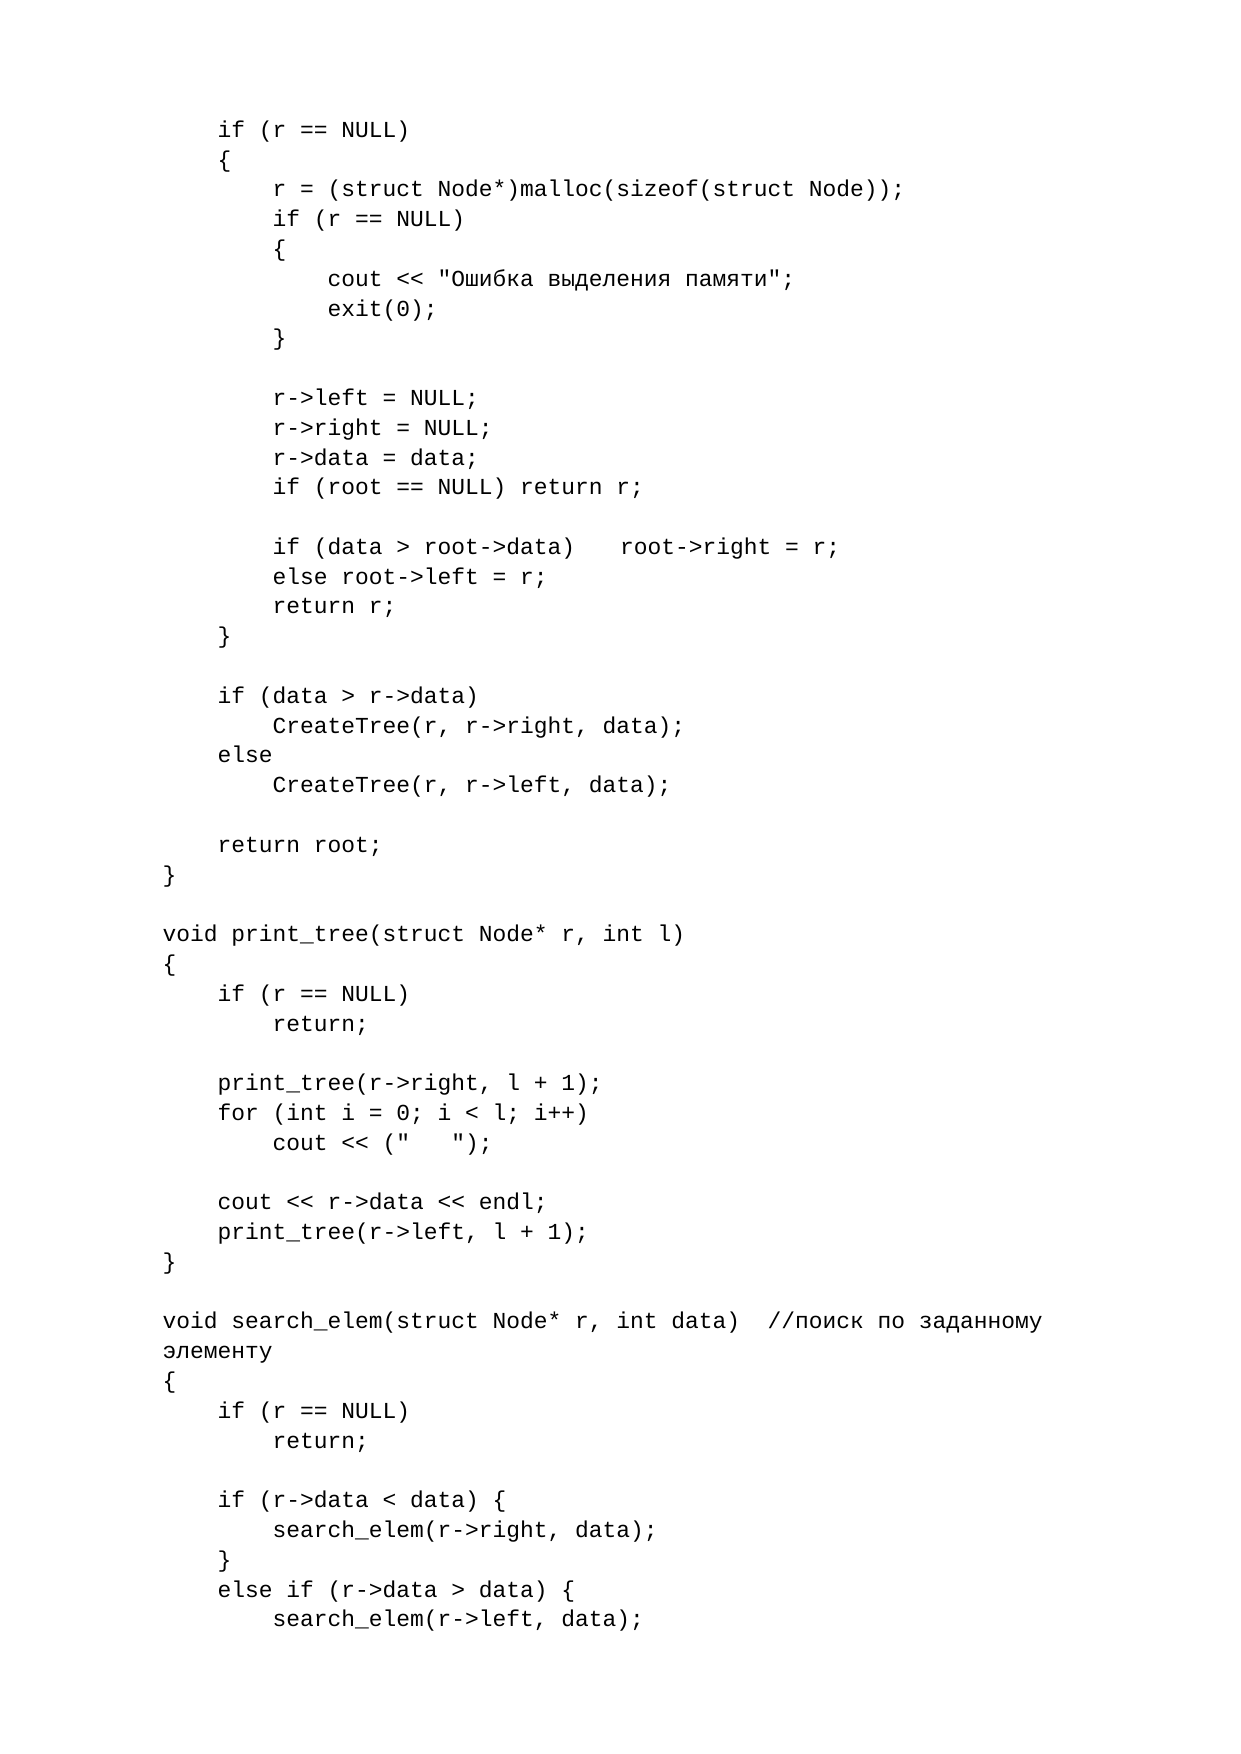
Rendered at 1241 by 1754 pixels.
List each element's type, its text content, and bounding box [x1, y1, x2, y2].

list } [162, 1548, 1152, 1574]
list if (r == NULL) [162, 207, 1152, 233]
list else root->left = r; [162, 565, 1152, 591]
list print_tree(r->right, l + 1); [162, 1071, 1152, 1097]
list else [162, 744, 1152, 770]
list r = (struct Node*)malloc(sizeof(struct Node)); [162, 178, 1152, 204]
list { [162, 148, 1152, 174]
list for (int i = 0; i < l; i++) [162, 1101, 1152, 1127]
list { [162, 952, 1152, 978]
list if (r == NULL) [162, 1399, 1152, 1425]
list exit(0); [162, 297, 1152, 323]
list } [162, 1250, 1152, 1276]
list if (r->data < data) { [162, 1488, 1152, 1514]
list cout << r->data << endl; [162, 1191, 1152, 1217]
list return r; [162, 595, 1152, 621]
list if (r == NULL) [162, 982, 1152, 1008]
list r->data = data; [162, 446, 1152, 472]
list } [162, 863, 1152, 889]
list } [162, 624, 1152, 651]
list else if (r->data > data) { [162, 1578, 1152, 1604]
list { [162, 1369, 1152, 1395]
list search_elem(r->left, data); [162, 1608, 1152, 1634]
list r->left = NULL; [162, 386, 1152, 412]
list return root; [162, 833, 1152, 859]
list if (data > root->data) root->right = r; [162, 535, 1152, 561]
list cout << (" "); [162, 1131, 1152, 1157]
list { [162, 237, 1152, 263]
list if (data > r->data) [162, 684, 1152, 710]
list return; [162, 1012, 1152, 1038]
list void search_elem(struct Node* r, int data) //поиск по заданному элементу [162, 1310, 1152, 1366]
list if (root == NULL) return r; [162, 476, 1152, 502]
list } [162, 327, 1152, 353]
list r->right = NULL; [162, 416, 1152, 442]
list CreateTree(r, r->right, data); [162, 714, 1152, 740]
list print_tree(r->left, l + 1); [162, 1220, 1152, 1246]
list cout << "Ошибка выделения памяти"; [162, 267, 1152, 293]
list CreateTree(r, r->left, data); [162, 773, 1152, 799]
list void print_tree(struct Node* r, int l) [162, 922, 1152, 948]
list if (r == NULL) [162, 118, 1152, 144]
list search_elem(r->right, data); [162, 1518, 1152, 1544]
list return; [162, 1429, 1152, 1455]
